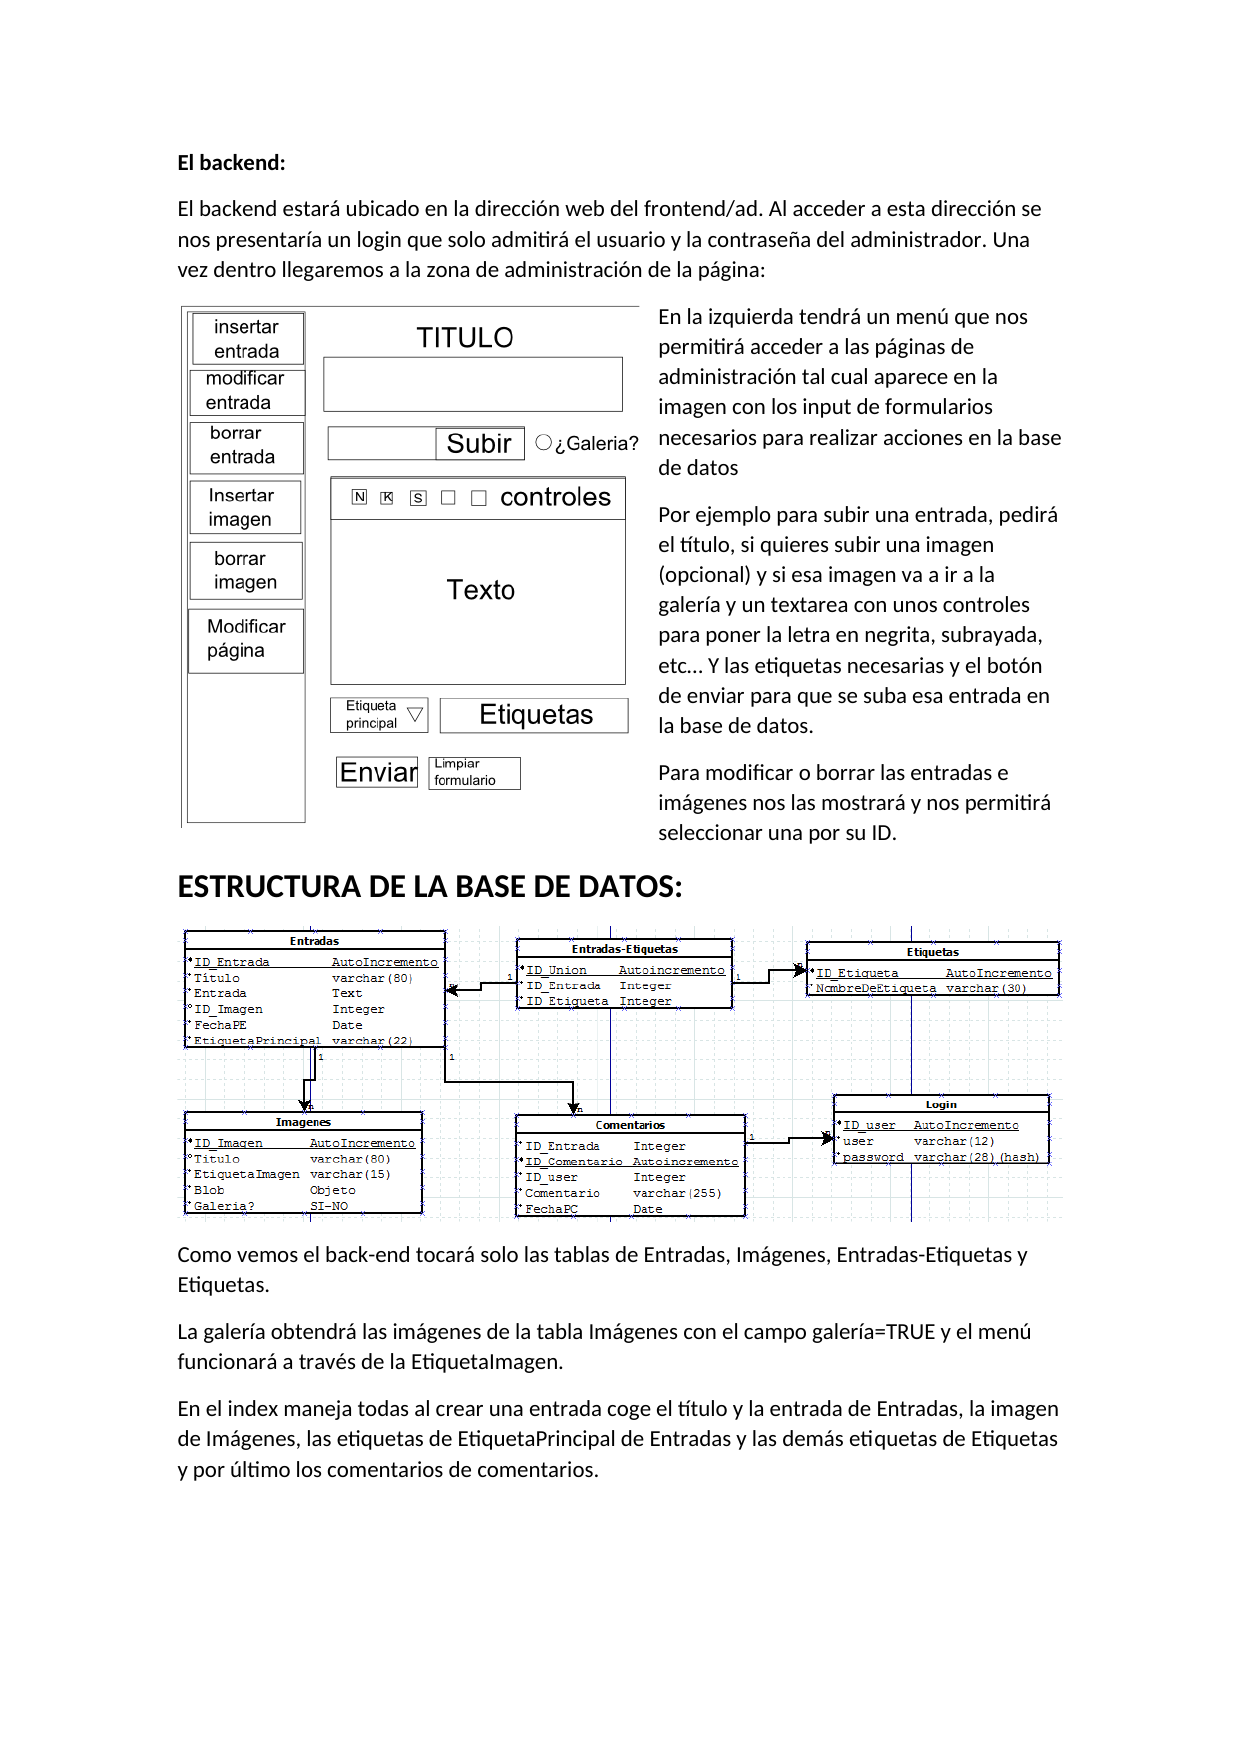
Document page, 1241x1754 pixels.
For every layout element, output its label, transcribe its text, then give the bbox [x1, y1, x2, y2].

text El backend estará ubicado en la dirección web del frontend/ad. Al acceder a esta dirección se nos presentaría un login que solo admitirá el usuario y la contraseña del administrador. Una vez dentro llegaremos a la zona de administración de la página: [177, 194, 1063, 283]
text Para modificar o borrar las entradas e imágenes nos las mostrará y nos permitirá seleccionar una por su ID. [177, 758, 1063, 846]
text En la izquierda tendrá un menú que nos permitirá acceder a las páginas de administración tal cual aparece en la imagen con los input de formularios necesarios para realizar acciones en la base de datos [640, 302, 1063, 481]
text El backend: [177, 148, 1063, 176]
text La galería obtendrá las imágenes de la tabla Imágenes con el campo galería=TRUE y el menú funcionará a través de la EtiquetaImagen. [177, 1317, 1063, 1375]
text En el index maneja todas al crear una entrada coge el título y la entrada de Entradas, la imagen de Imágenes, las etiquetas de EtiquetaPrincipal de Entradas y las demás etiquetas de Etiquetas y por último los comentarios de comentarios. [177, 1394, 1063, 1483]
text Como vemos el back-end tocará solo las tablas de Entradas, Imágenes, Entradas-Etiquetas y Etiquetas. [177, 1240, 1063, 1298]
text ESTRUCTURA DE LA BASE DE DATOS: [177, 865, 1063, 906]
picture [177, 926, 1063, 1222]
picture [177, 302, 640, 828]
text Por ejemplo para subir una entrada, pedirá el título, si quieres subir una imagen (opcional) y si esa imagen va a ir a la galería y un textarea con unos controles para poner la letra en negrita, subrayada, etc… Y las etiquetas necesarias y el botón de enviar para que se suba esa entrada en la base de datos. [640, 500, 1063, 739]
